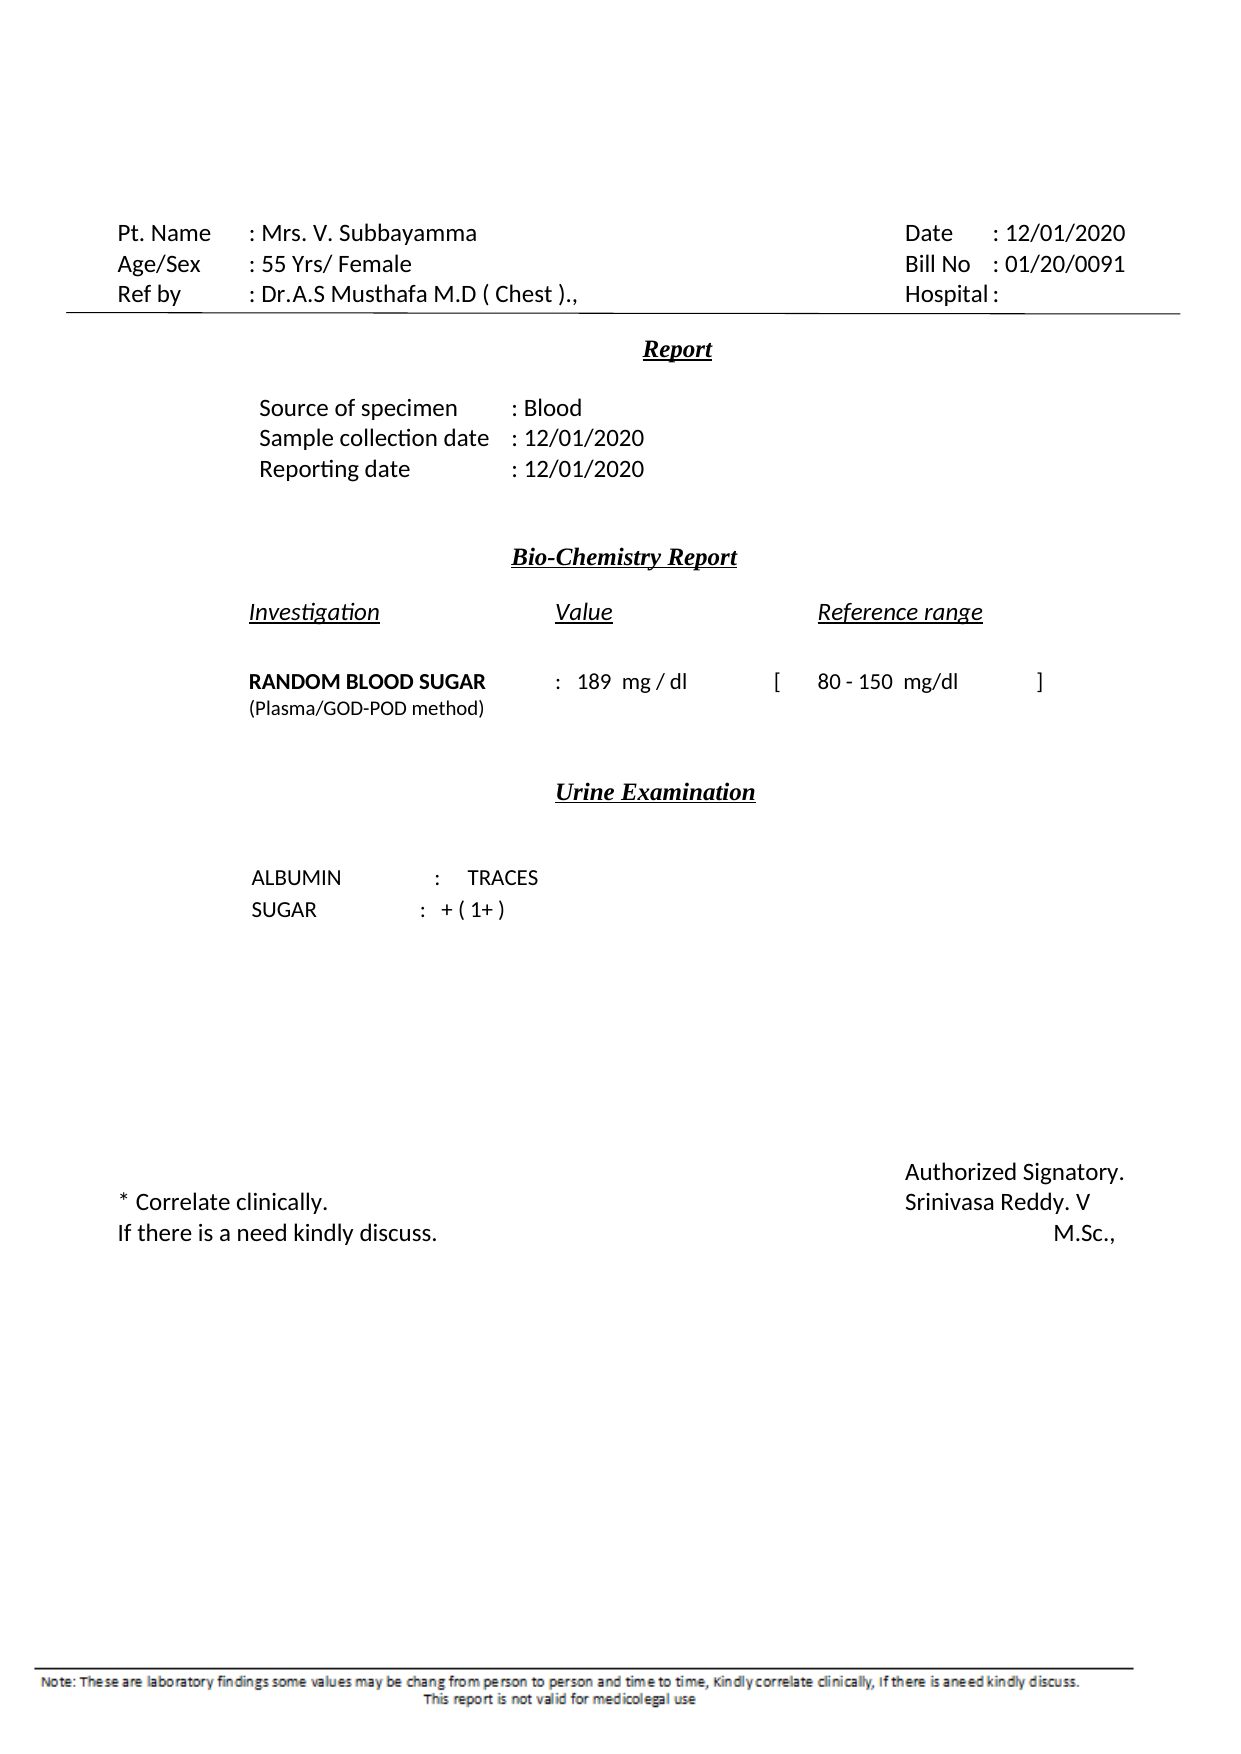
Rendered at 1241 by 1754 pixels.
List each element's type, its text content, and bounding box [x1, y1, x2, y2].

text Reporting date : 12/01/2020 [259, 453, 1210, 483]
picture [30, 1665, 1137, 1709]
text Ref by : Dr. A.S Musthafa M.D ( Chest )., Hospital : [74, 278, 1210, 309]
text Bio-Chemistry Report [467, 542, 1210, 571]
text Report [599, 334, 1210, 363]
text Sample collection date : 12/01/2020 [259, 422, 1210, 453]
text * Correlate clinically. Srinivasa Reddy. V [74, 1187, 1210, 1217]
text RANDOM BLOOD SUGAR : 189 mg / dl [ 80 - 150 mg/dl ] [205, 667, 1210, 696]
text Age/Sex : 55 Yrs/ Female Bill No : 01/20/0091 [74, 248, 1210, 278]
text Authorized Signatory. [905, 1156, 1210, 1187]
text Pt. Name : Mrs. V. Subbayamma Date : 12/01/2020 [74, 217, 1210, 248]
text Source of specimen : Blood [259, 392, 1210, 422]
text (Plasma/GOD-POD method) [205, 696, 1210, 721]
text Investigation Value Reference range [205, 596, 1210, 627]
text If there is a need kindly discuss. M.Sc., [74, 1217, 1210, 1248]
text ALBUMIN : TRACES [30, 863, 1210, 891]
text Urine Examination [511, 777, 1210, 806]
text SUGAR : + ( 1+ ) [30, 896, 1210, 923]
